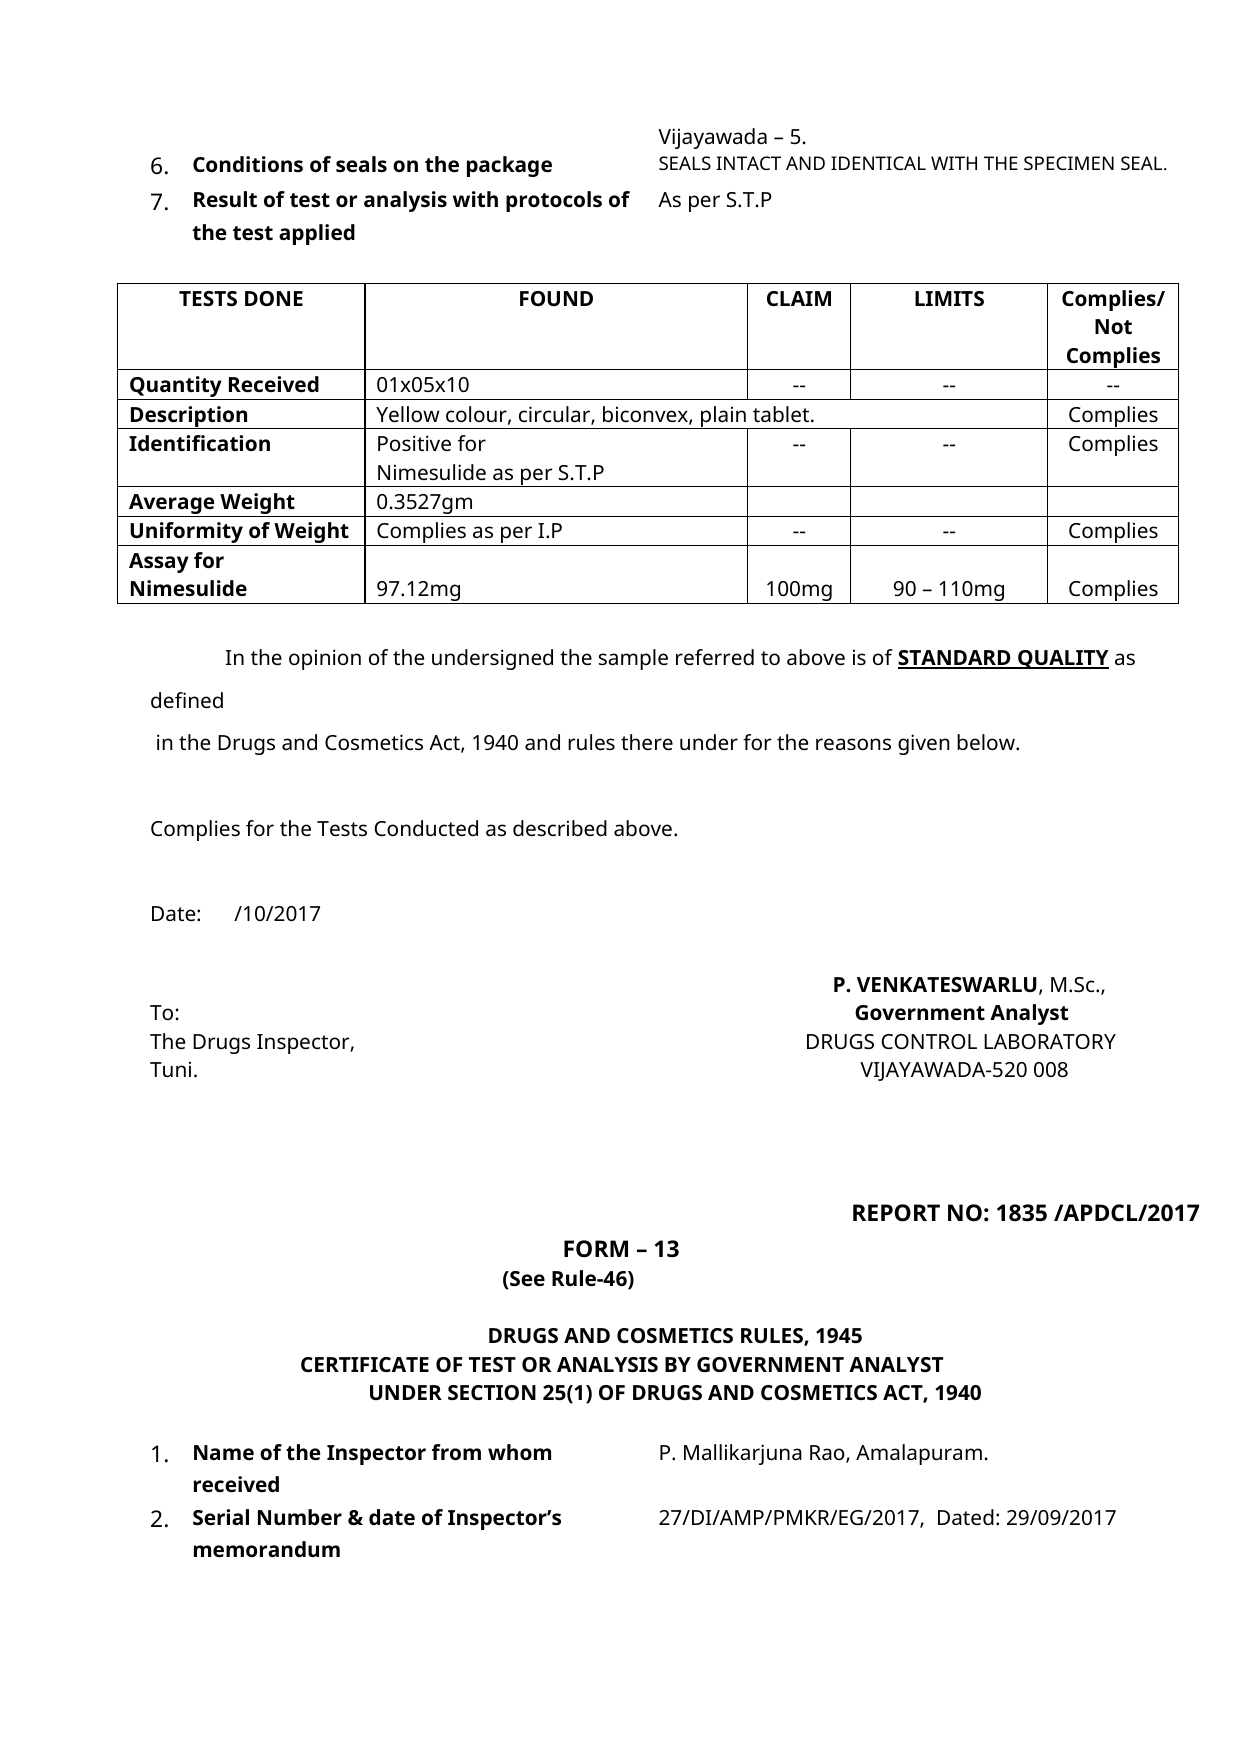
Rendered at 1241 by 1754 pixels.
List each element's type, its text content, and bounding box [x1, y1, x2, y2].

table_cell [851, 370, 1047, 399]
text CERTIFICATE OF TEST OR ANALYSIS BY GOVERNMENT ANALYST [225, 1350, 1200, 1378]
text To: Government Analyst [150, 998, 1200, 1027]
text In the opinion of the undersigned the sample referred to above is of STANDARD QUALITY as defined [150, 289, 1200, 714]
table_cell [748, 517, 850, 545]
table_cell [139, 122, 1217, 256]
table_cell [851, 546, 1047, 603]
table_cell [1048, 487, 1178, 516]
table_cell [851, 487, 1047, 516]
text The Drugs Inspector, DRUGS CONTROL LABORATORY [150, 1027, 1200, 1055]
text in the Drugs and Cosmetics Act, 1940 and rules there under for the reasons given below. [150, 728, 1200, 757]
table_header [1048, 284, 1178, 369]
text Complies for the Tests Conducted as described above. [150, 814, 1200, 842]
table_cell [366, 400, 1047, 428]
text Date: /10/2017 [150, 899, 1200, 927]
text UNDER SECTION 25(1) OF DRUGS AND COSMETICS ACT, 1940 [150, 1378, 1200, 1407]
text DRUGS AND COSMETICS RULES, 1945 [150, 1321, 1200, 1350]
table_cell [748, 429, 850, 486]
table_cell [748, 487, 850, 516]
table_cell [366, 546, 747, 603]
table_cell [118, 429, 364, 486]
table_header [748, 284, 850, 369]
text (See Rule-46) [150, 1264, 1200, 1293]
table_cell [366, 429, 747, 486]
text FORM – 13 [525, 1233, 1200, 1264]
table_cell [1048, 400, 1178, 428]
text P. VENKATESWARLU, M.Sc., [150, 970, 1200, 998]
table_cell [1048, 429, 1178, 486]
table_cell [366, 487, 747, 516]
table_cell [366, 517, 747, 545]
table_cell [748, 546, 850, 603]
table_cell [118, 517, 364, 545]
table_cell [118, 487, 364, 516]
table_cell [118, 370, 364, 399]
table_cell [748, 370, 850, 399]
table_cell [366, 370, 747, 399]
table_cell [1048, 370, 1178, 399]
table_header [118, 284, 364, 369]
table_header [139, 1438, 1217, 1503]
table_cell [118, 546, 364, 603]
text REPORT NO: 1835 /APDCL/2017 [150, 1197, 1200, 1229]
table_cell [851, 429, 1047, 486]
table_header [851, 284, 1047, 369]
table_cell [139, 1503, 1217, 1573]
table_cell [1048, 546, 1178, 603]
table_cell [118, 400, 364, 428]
text Tuni. VIJAYAWADA-520 008 [150, 1055, 1200, 1084]
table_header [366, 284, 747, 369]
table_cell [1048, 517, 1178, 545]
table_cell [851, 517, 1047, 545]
